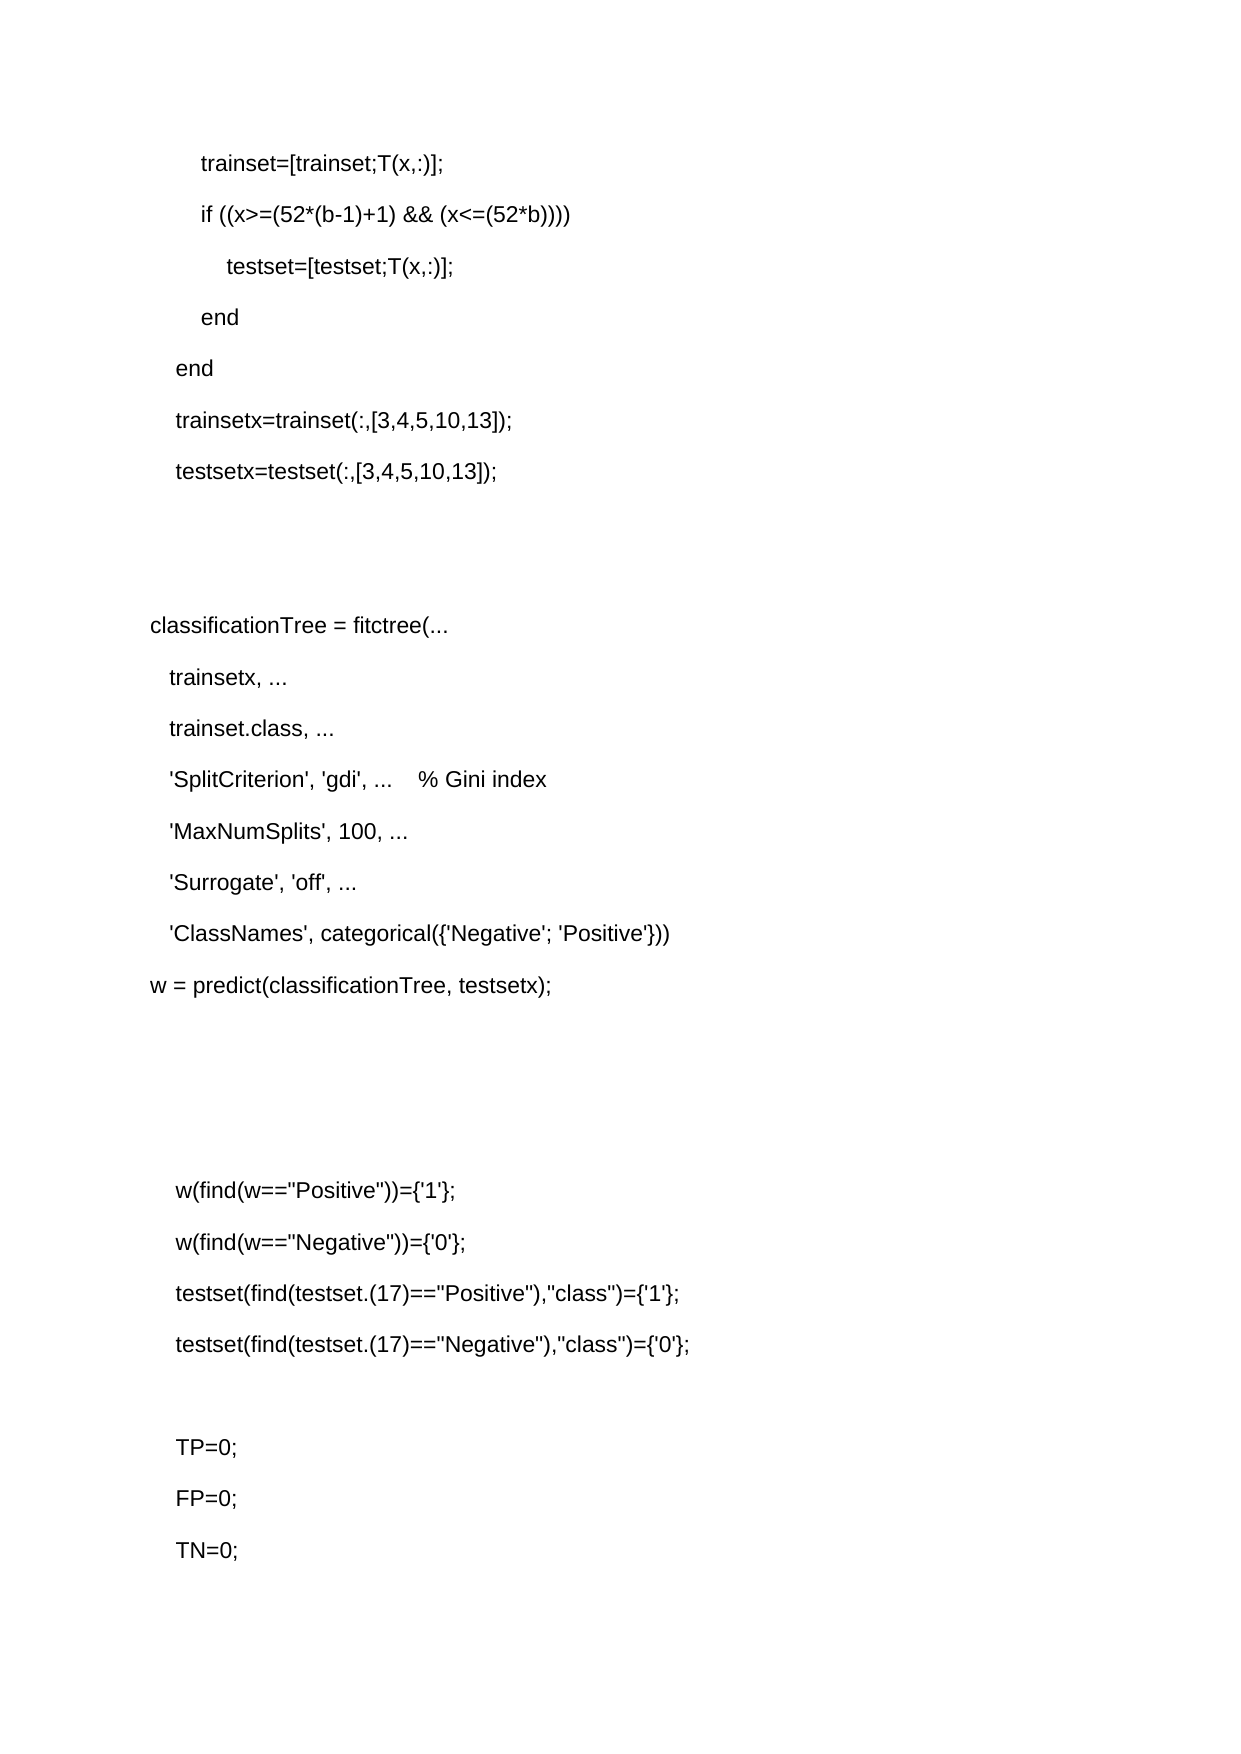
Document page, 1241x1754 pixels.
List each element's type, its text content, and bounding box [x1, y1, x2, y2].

text 'MaxNumSplits', 100, ... [150, 818, 1090, 844]
text end [150, 304, 1090, 330]
text 'Surrogate', 'off', ... [150, 869, 1090, 895]
text testset(find(testset.(17)=="Positive"),"class")={'1'}; [150, 1280, 1090, 1306]
text w = predict(classificationTree, testsetx); [150, 972, 1090, 998]
text TN=0; [150, 1537, 1090, 1563]
text trainsetx=trainset(:,[3,4,5,10,13]); [150, 407, 1090, 433]
text testset=[testset;T(x,:)]; [150, 253, 1090, 279]
text testsetx=testset(:,[3,4,5,10,13]); [150, 458, 1090, 484]
text if ((x>=(52*(b-1)+1) && (x<=(52*b)))) [150, 201, 1090, 228]
text TP=0; [150, 1434, 1090, 1460]
text classificationTree = fitctree(... [150, 612, 1090, 638]
text w(find(w=="Negative"))={'0'}; [150, 1228, 1090, 1255]
text FP=0; [150, 1485, 1090, 1512]
text w(find(w=="Positive"))={'1'}; [150, 1177, 1090, 1203]
text trainset.class, ... [150, 715, 1090, 741]
text trainsetx, ... [150, 663, 1090, 690]
text trainset=[trainset;T(x,:)]; [150, 150, 1090, 176]
text end [150, 355, 1090, 382]
text 'SplitCriterion', 'gdi', ... % Gini index [150, 766, 1090, 793]
text 'ClassNames', categorical({'Negative'; 'Positive'})) [150, 920, 1090, 947]
text testset(find(testset.(17)=="Negative"),"class")={'0'}; [150, 1331, 1090, 1357]
